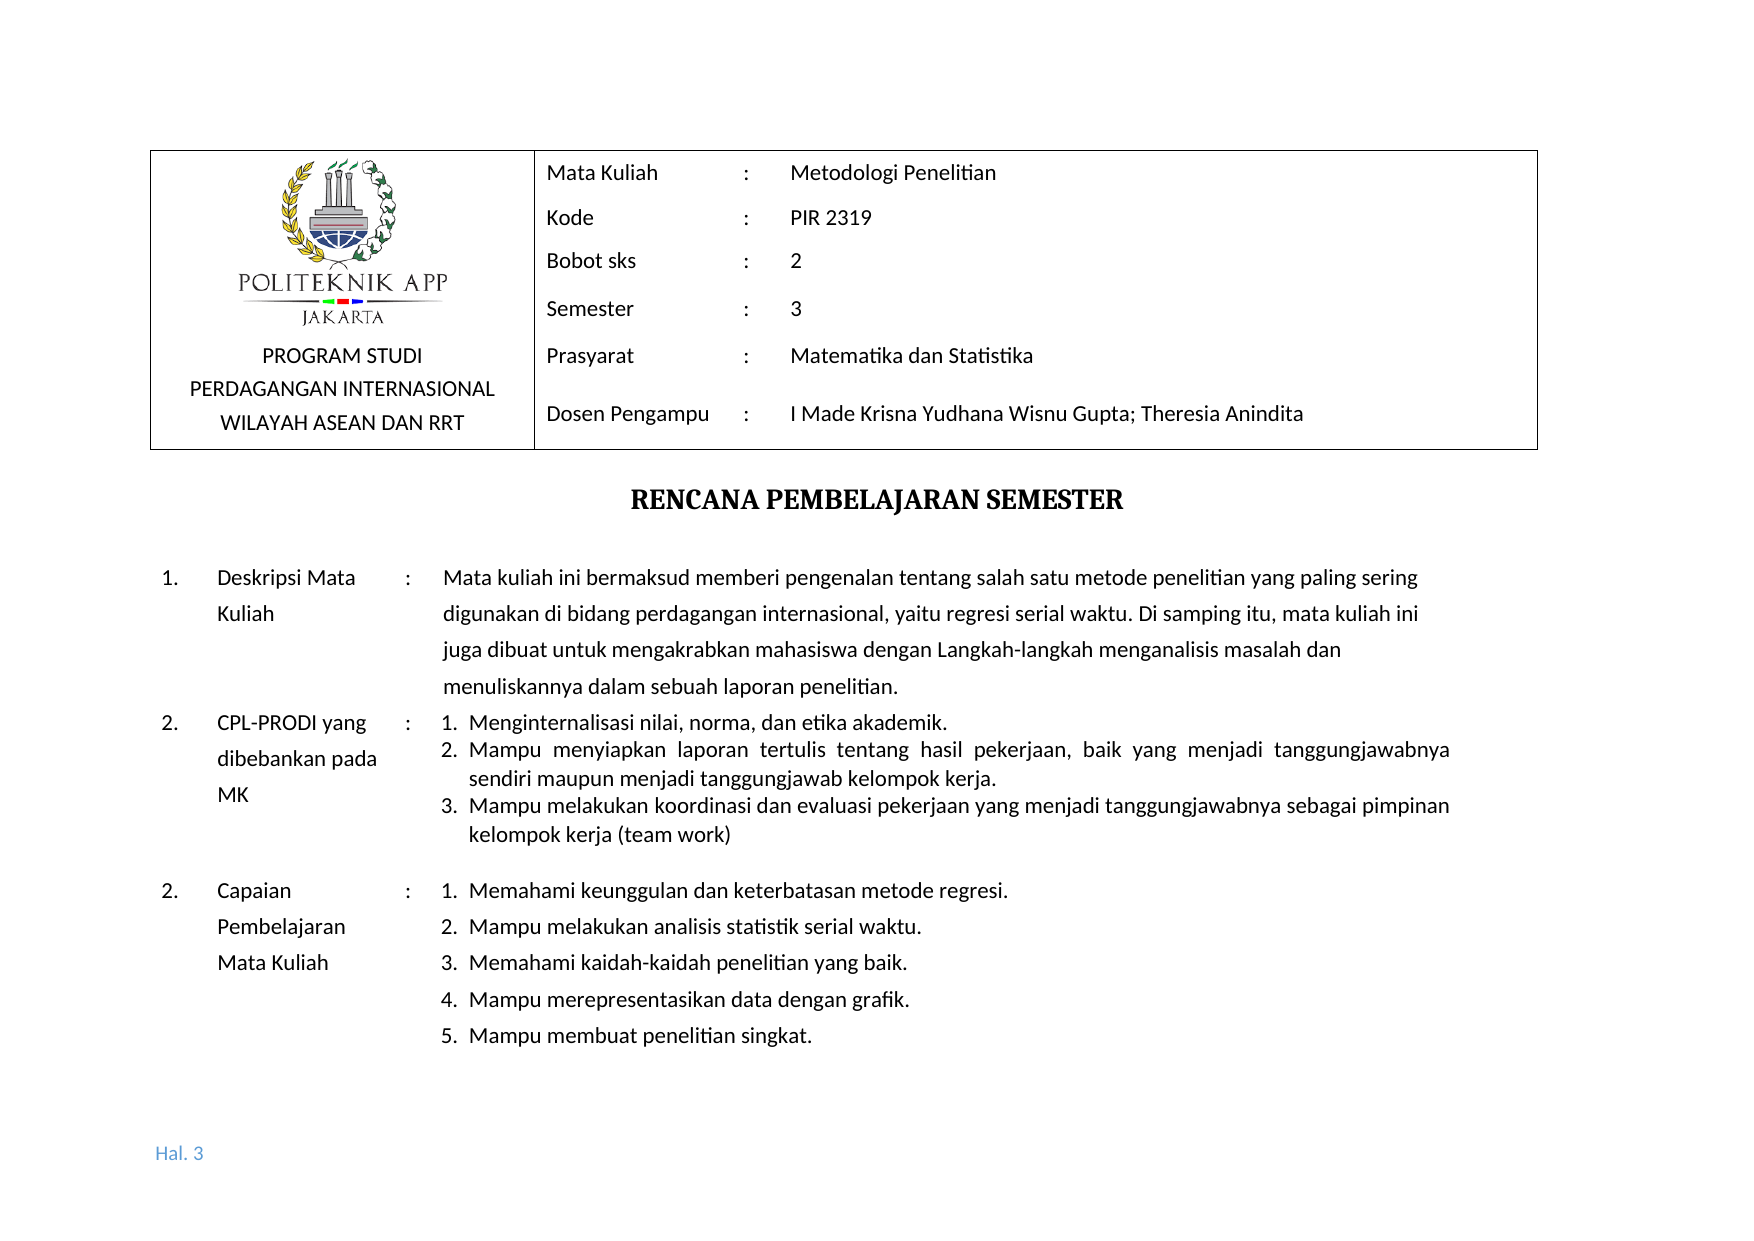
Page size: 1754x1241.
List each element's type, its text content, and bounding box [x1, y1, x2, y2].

table_cell 2 [778, 238, 1537, 282]
table_cell 2. [150, 708, 206, 876]
table_cell Kode [535, 194, 731, 238]
table_cell CPL-PRODI yang dibebankan pada MK [206, 708, 394, 876]
table_cell PIR 2319 [778, 194, 1537, 238]
table_cell Bobot sks [535, 238, 731, 282]
table_cell Dosen Pengampu [535, 376, 731, 448]
table_header 1. [150, 563, 206, 708]
table_cell Menginternalisasi nilai, norma, dan etika akademik. Mampu menyiapkan laporan tertulis tentang hasil pekerjaan, baik yang menjadi tanggungjawabnya sendiri maupun menjadi tanggungjawab kelompok kerja. Mampu melakukan koordinasi dan evaluasi pekerjaan yang menjadi tanggungjawabnya sebagai pimpinan kelompok kerja (team work) [432, 708, 1463, 876]
table_header : [731, 151, 778, 194]
picture [238, 158, 447, 326]
table_header [151, 151, 534, 333]
table_cell : [731, 238, 778, 282]
table_cell Matematika dan Statistika [778, 333, 1537, 376]
table_header : [394, 563, 432, 708]
table_header Deskripsi Mata Kuliah [206, 563, 394, 708]
table_cell Prasyarat [535, 333, 731, 376]
table_cell 2. [150, 876, 206, 1057]
table_cell I Made Krisna Yudhana Wisnu Gupta; Theresia Anindita [778, 376, 1537, 448]
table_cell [206, 876, 394, 1057]
table_cell : [731, 194, 778, 238]
table_cell : [394, 876, 432, 1057]
table_cell 3 [778, 282, 1537, 333]
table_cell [432, 876, 1463, 1057]
table_header Metodologi Penelitian [778, 151, 1537, 194]
table_cell : [394, 708, 432, 876]
table_cell : [731, 333, 778, 376]
table_cell PROGRAM STUDI PERDAGANGAN INTERNASIONAL WILAYAH ASEAN DAN RRT [151, 333, 534, 448]
table_header Mata Kuliah [535, 151, 731, 194]
table_cell : [731, 282, 778, 333]
table_cell : [731, 376, 778, 448]
table_cell Semester [535, 282, 731, 333]
table_header Mata kuliah ini bermaksud memberi pengenalan tentang salah satu metode penelitian yang paling sering digunakan di bidang perdagangan internasional, yaitu regresi serial waktu. Di samping itu, mata kuliah ini juga dibuat untuk mengakrabkan mahasiswa dengan Langkah-langkah menganalisis masalah dan menuliskannya dalam sebuah laporan penelitian. [432, 563, 1463, 708]
text RENCANA PEMBELAJARAN SEMESTER [150, 483, 1604, 517]
